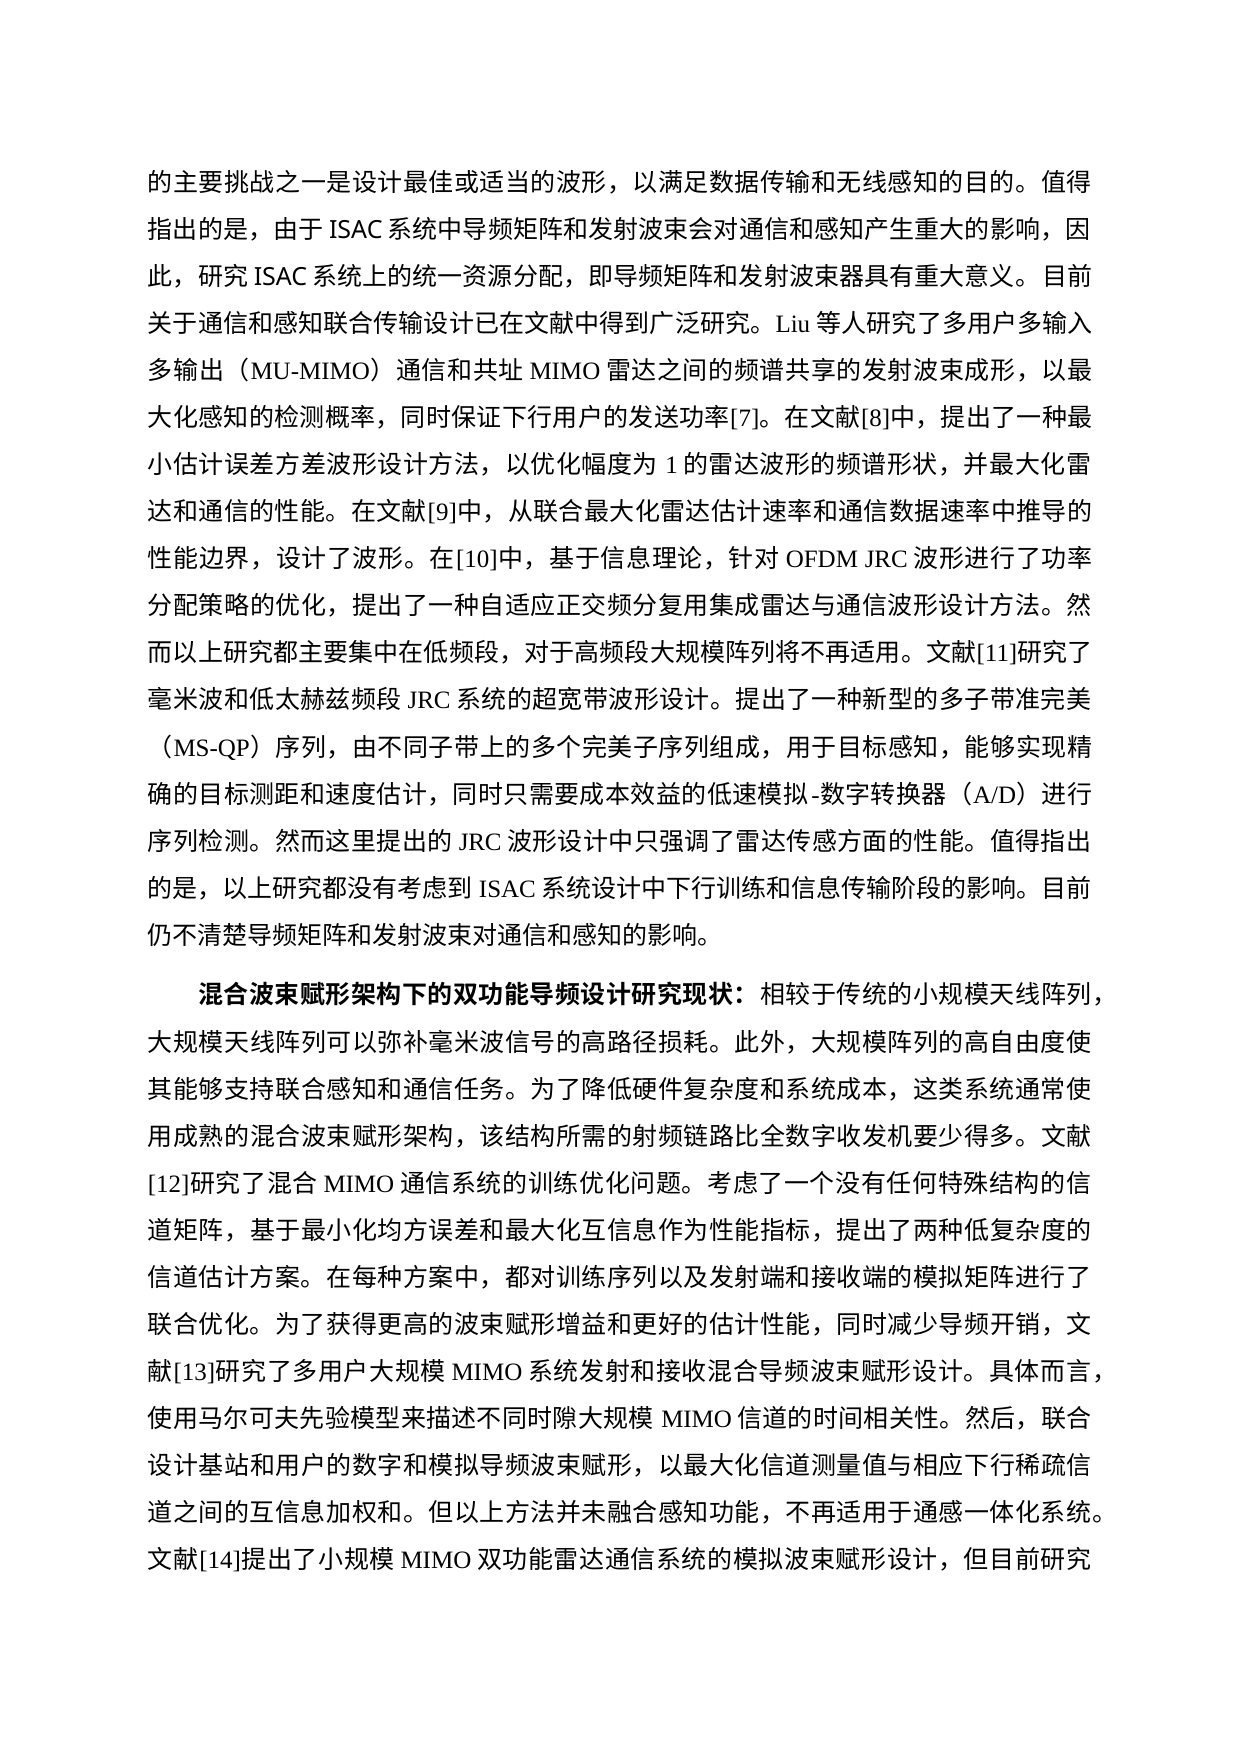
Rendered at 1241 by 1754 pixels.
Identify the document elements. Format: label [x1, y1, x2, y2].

text [148, 162, 1092, 952]
text [148, 975, 1092, 1576]
